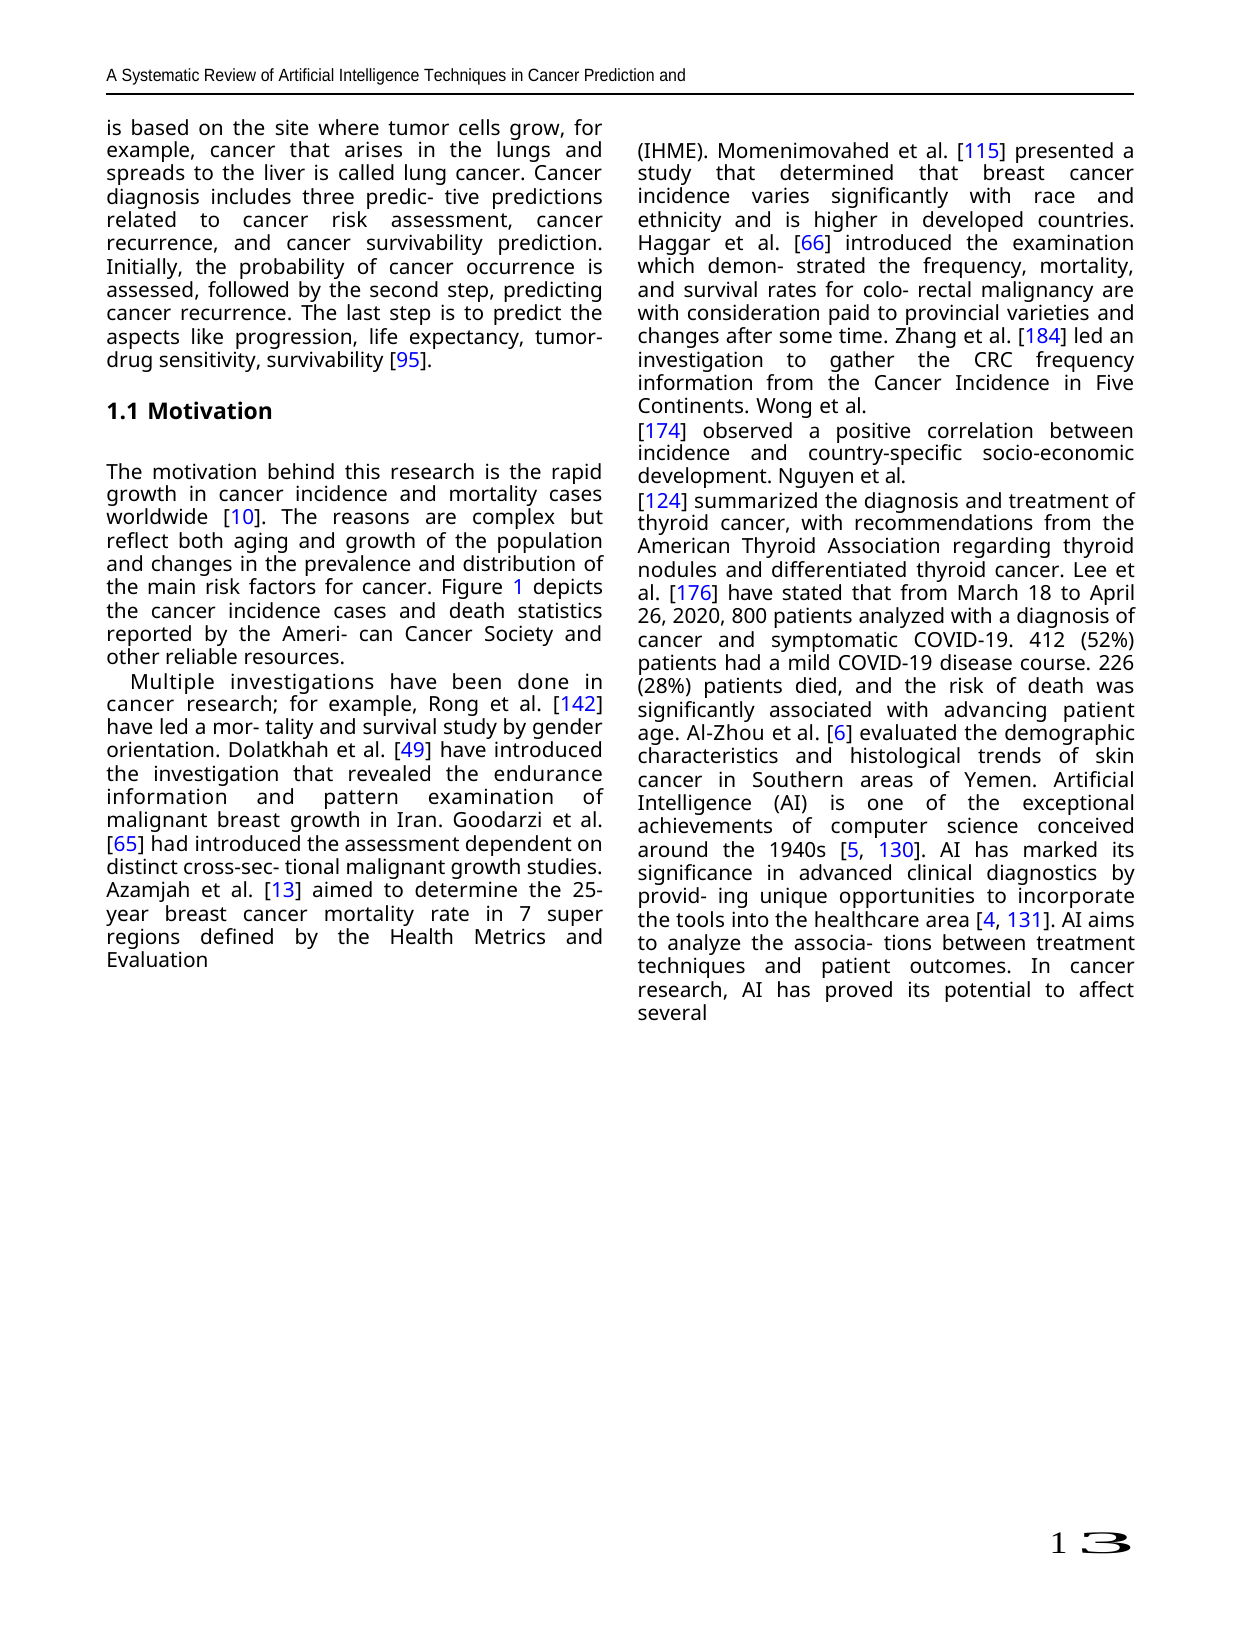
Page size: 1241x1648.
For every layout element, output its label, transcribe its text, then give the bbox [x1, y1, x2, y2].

text Multiple investigations have been done in cancer research; for example, Rong et al. [142] have led a mor- tality and survival study by gender orientation. Dolatkhah et al. [49] have introduced the investigation that revealed the endurance information and pattern examination of malignant breast growth in Iran. Goodarzi et al. [65] had introduced the assessment dependent on distinct cross-sec- tional malignant growth studies. Azamjah et al. [13] aimed to determine the 25-year breast cancer mortality rate in 7 super regions defined by the Health Metrics and Evaluation [106, 671, 603, 974]
text [124] summarized the diagnosis and treatment of thyroid cancer, with recommendations from the American Thyroid Association regarding thyroid nodules and differentiated thyroid cancer. Lee et al. [176] have stated that from March 18 to April 26, 2020, 800 patients analyzed with a diagnosis of cancer and symptomatic COVID-19. 412 (52%) patients had a mild COVID-19 disease course. 226 (28%) patients died, and the risk of death was significantly associated with advancing patient age. Al-Zhou et al. [6] evaluated the demographic characteristics and histological trends of skin cancer in Southern areas of Yemen. Artificial Intelligence (AI) is one of the exceptional achievements of computer science conceived around the 1940s [5, 130]. AI has marked its significance in advanced clinical diagnostics by provid- ing unique opportunities to incorporate the tools into the healthcare area [4, 131]. AI aims to analyze the associa- tions between treatment techniques and patient outcomes. In cancer research, AI has proved its potential to affect several [637, 490, 1135, 1027]
text (IHME). Momenimovahed et al. [115] presented a study that determined that breast cancer incidence varies significantly with race and ethnicity and is higher in developed countries. Haggar et al. [66] introduced the examination which demon- strated the frequency, mortality, and survival rates for colo- rectal malignancy are with consideration paid to provincial varieties and changes after some time. Zhang et al. [184] led an investigation to gather the CRC frequency information from the Cancer Incidence in Five Continents. Wong et al. [637, 140, 1134, 420]
text is based on the site where tumor cells grow, for example, cancer that arises in the lungs and spreads to the liver is called lung cancer. Cancer diagnosis includes three predic- tive predictions related to cancer risk assessment, cancer recurrence, and cancer survivability prediction. Initially, the probability of cancer occurrence is assessed, followed by the second step, predicting cancer recurrence. The last step is to predict the aspects like progression, life expectancy, tumor- drug sensitivity, survivability [95]. [106, 117, 603, 373]
list Motivation [106, 395, 607, 427]
text [174] observed a positive correlation between incidence and country-specific socio-economic development. Nguyen et al. [637, 420, 1134, 490]
text The motivation behind this research is the rapid growth in cancer incidence and mortality cases worldwide [10]. The reasons are complex but reflect both aging and growth of the population and changes in the prevalence and distribution of the main risk factors for cancer. Figure 1 depicts the cancer incidence cases and death statistics reported by the Ameri- can Cancer Society and other reliable resources. [106, 461, 603, 671]
